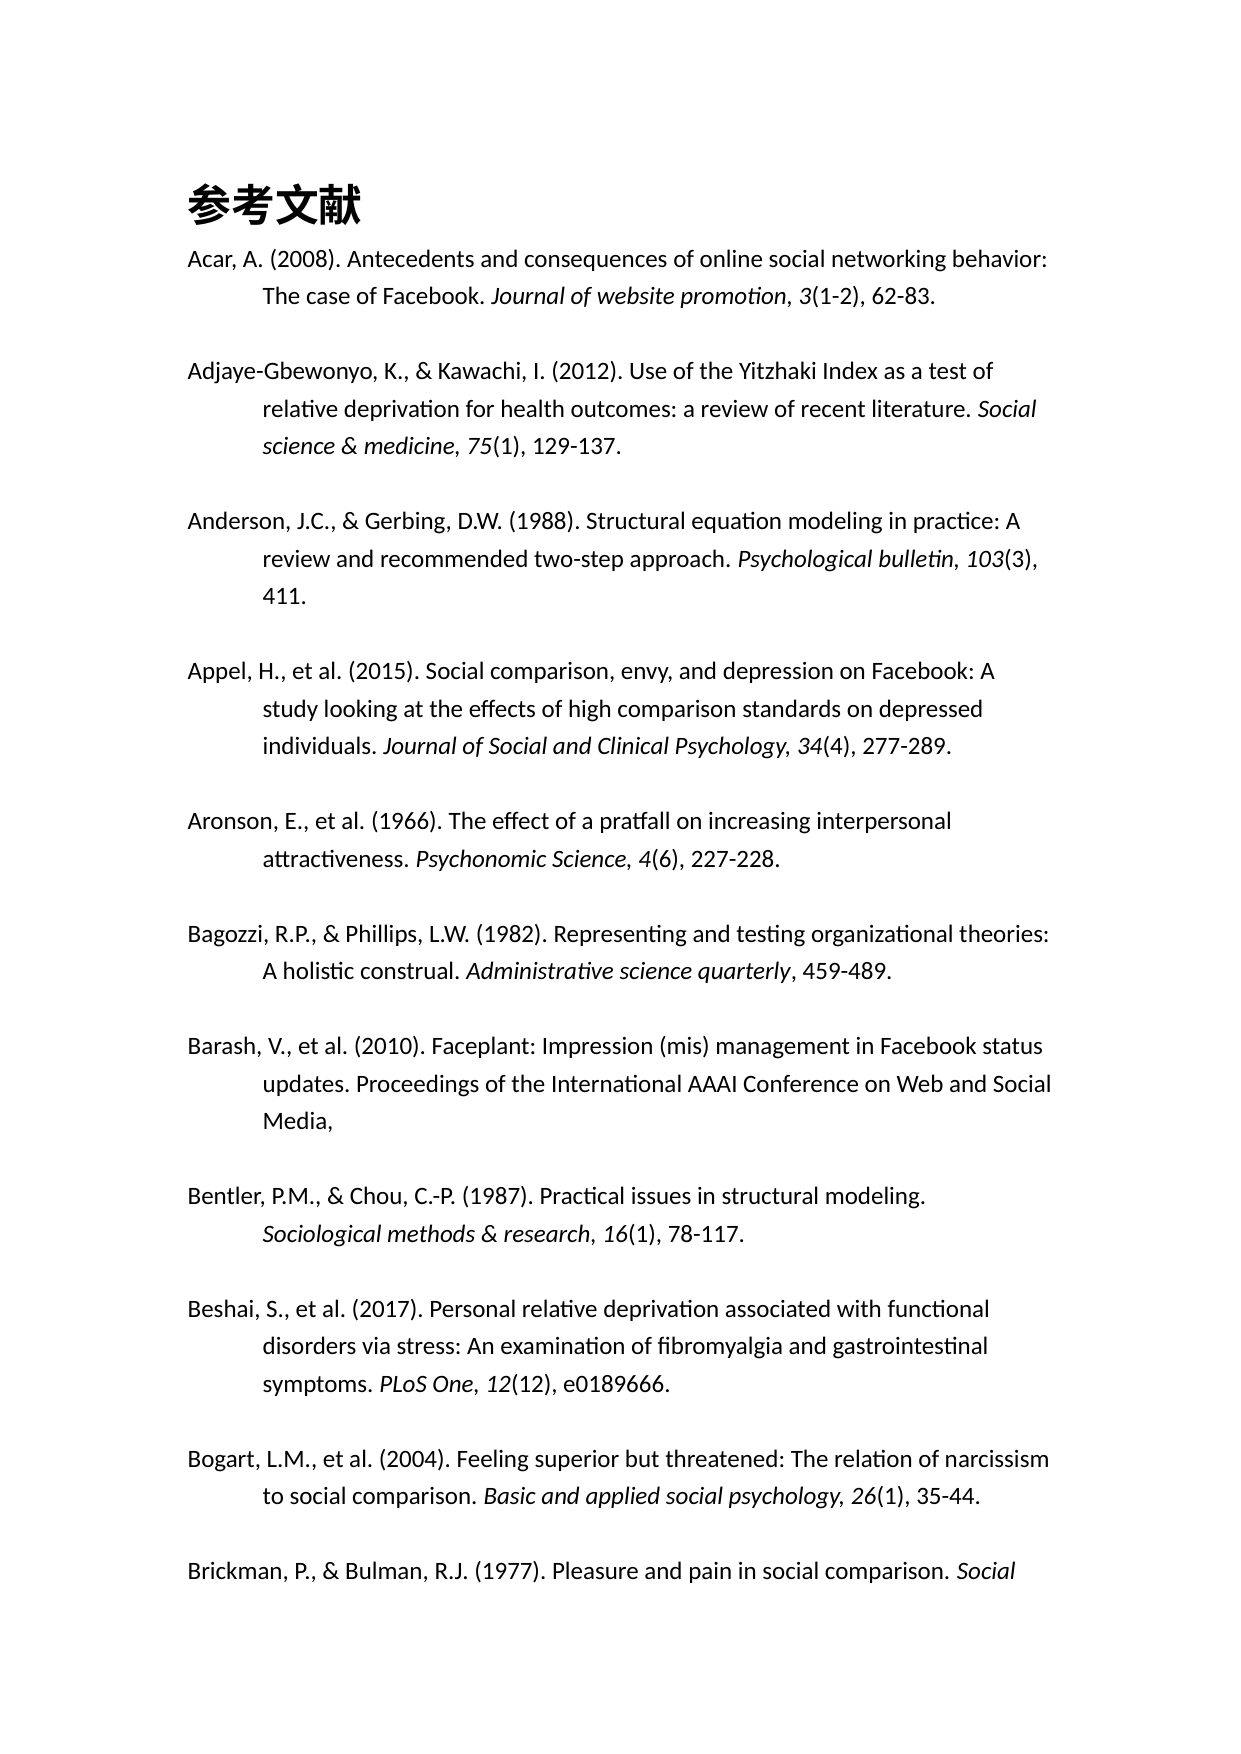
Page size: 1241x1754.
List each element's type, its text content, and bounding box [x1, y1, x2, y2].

text Appel, H., et al. (2015). Social comparison, envy, and depression on Facebook: A study looking at the effects of high comparison standards on depressed individuals. Journal of Social and Clinical Psychology, 34(4), 277-289. [187, 652, 1053, 764]
text Beshai, S., et al. (2017). Personal relative deprivation associated with functional disorders via stress: An examination of fibromyalgia and gastrointestinal symptoms. PLoS One, 12(12), e0189666. [187, 1289, 1053, 1402]
text Acar, A. (2008). Antecedents and consequences of online social networking behavior: The case of Facebook. Journal of website promotion, 3(1-2), 62-83. [187, 239, 1053, 314]
text Anderson, J.C., & Gerbing, D.W. (1988). Structural equation modeling in practice: A review and recommended two-step approach. Psychological bulletin, 103(3), 411. [187, 502, 1053, 614]
text Bentler, P.M., & Chou, C.-P. (1987). Practical issues in structural modeling. Sociological methods & research, 16(1), 78-117. [187, 1177, 1053, 1252]
text Bogart, L.M., et al. (2004). Feeling superior but threatened: The relation of narcissism to social comparison. Basic and applied social psychology, 26(1), 35-44. [187, 1439, 1053, 1514]
text Aronson, E., et al. (1966). The effect of a pratfall on increasing interpersonal attractiveness. Psychonomic Science, 4(6), 227-228. [187, 802, 1053, 877]
text Barash, V., et al. (2010). Faceplant: Impression (mis) management in Facebook status updates. Proceedings of the International AAAI Conference on Web and Social Media, [187, 1027, 1053, 1139]
text Bagozzi, R.P., & Phillips, L.W. (1982). Representing and testing organizational theories: A holistic construal. Administrative science quarterly, 459-489. [187, 914, 1053, 989]
text Adjaye-Gbewonyo, K., & Kawachi, I. (2012). Use of the Yitzhaki Index as a test of relative deprivation for health outcomes: a review of recent literature. Social science & medicine, 75(1), 129-137. [187, 352, 1053, 464]
subtitle 参考文献 [187, 164, 1053, 239]
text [187, 1552, 1053, 1589]
